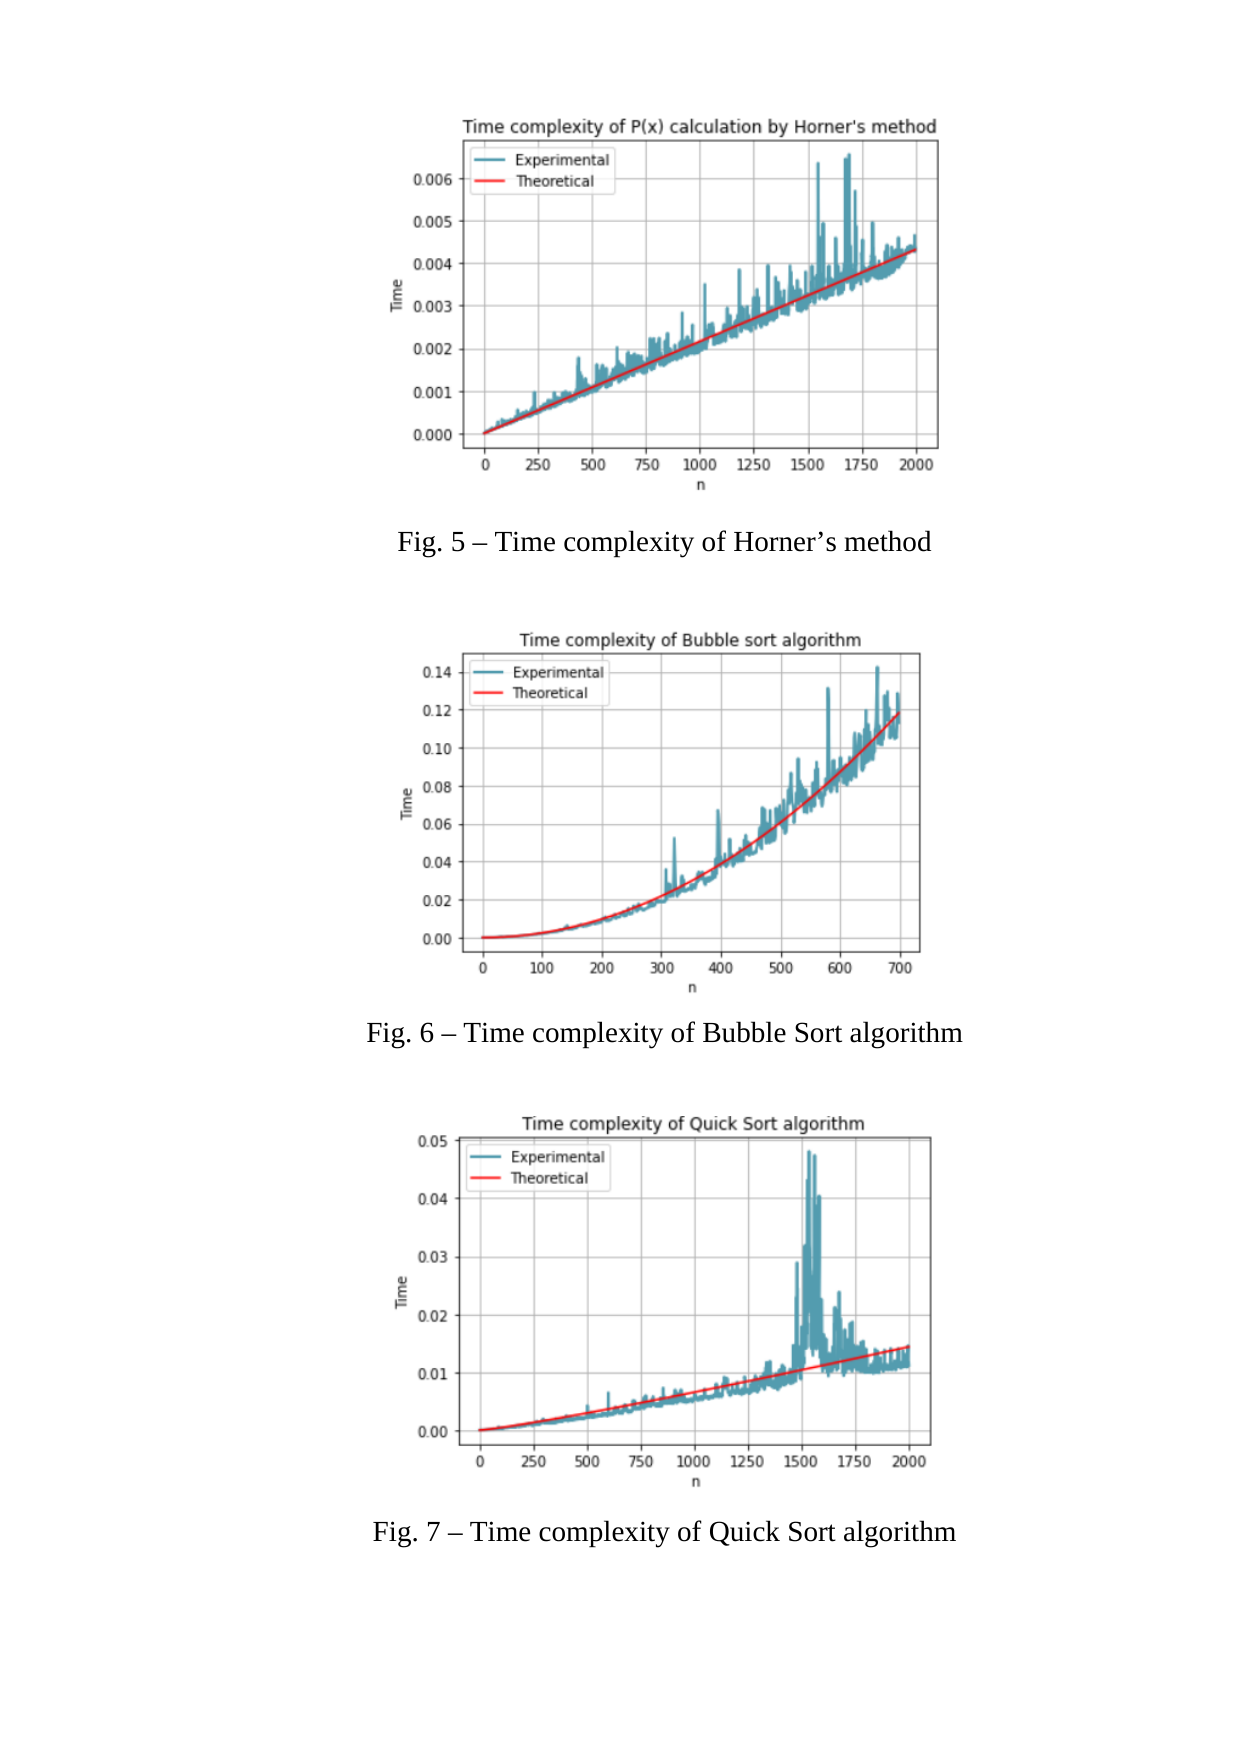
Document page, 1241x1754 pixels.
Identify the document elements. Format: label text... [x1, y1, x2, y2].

picture [379, 1116, 950, 1498]
picture [374, 624, 955, 999]
text Fig. 7 – Time complexity of Quick Sort algorithm [177, 1514, 1152, 1548]
text Fig. 5 – Time complexity of Horner’s method [177, 524, 1152, 557]
picture [364, 118, 965, 508]
text Fig. 6 – Time complexity of Bubble Sort algorithm [177, 1016, 1152, 1049]
